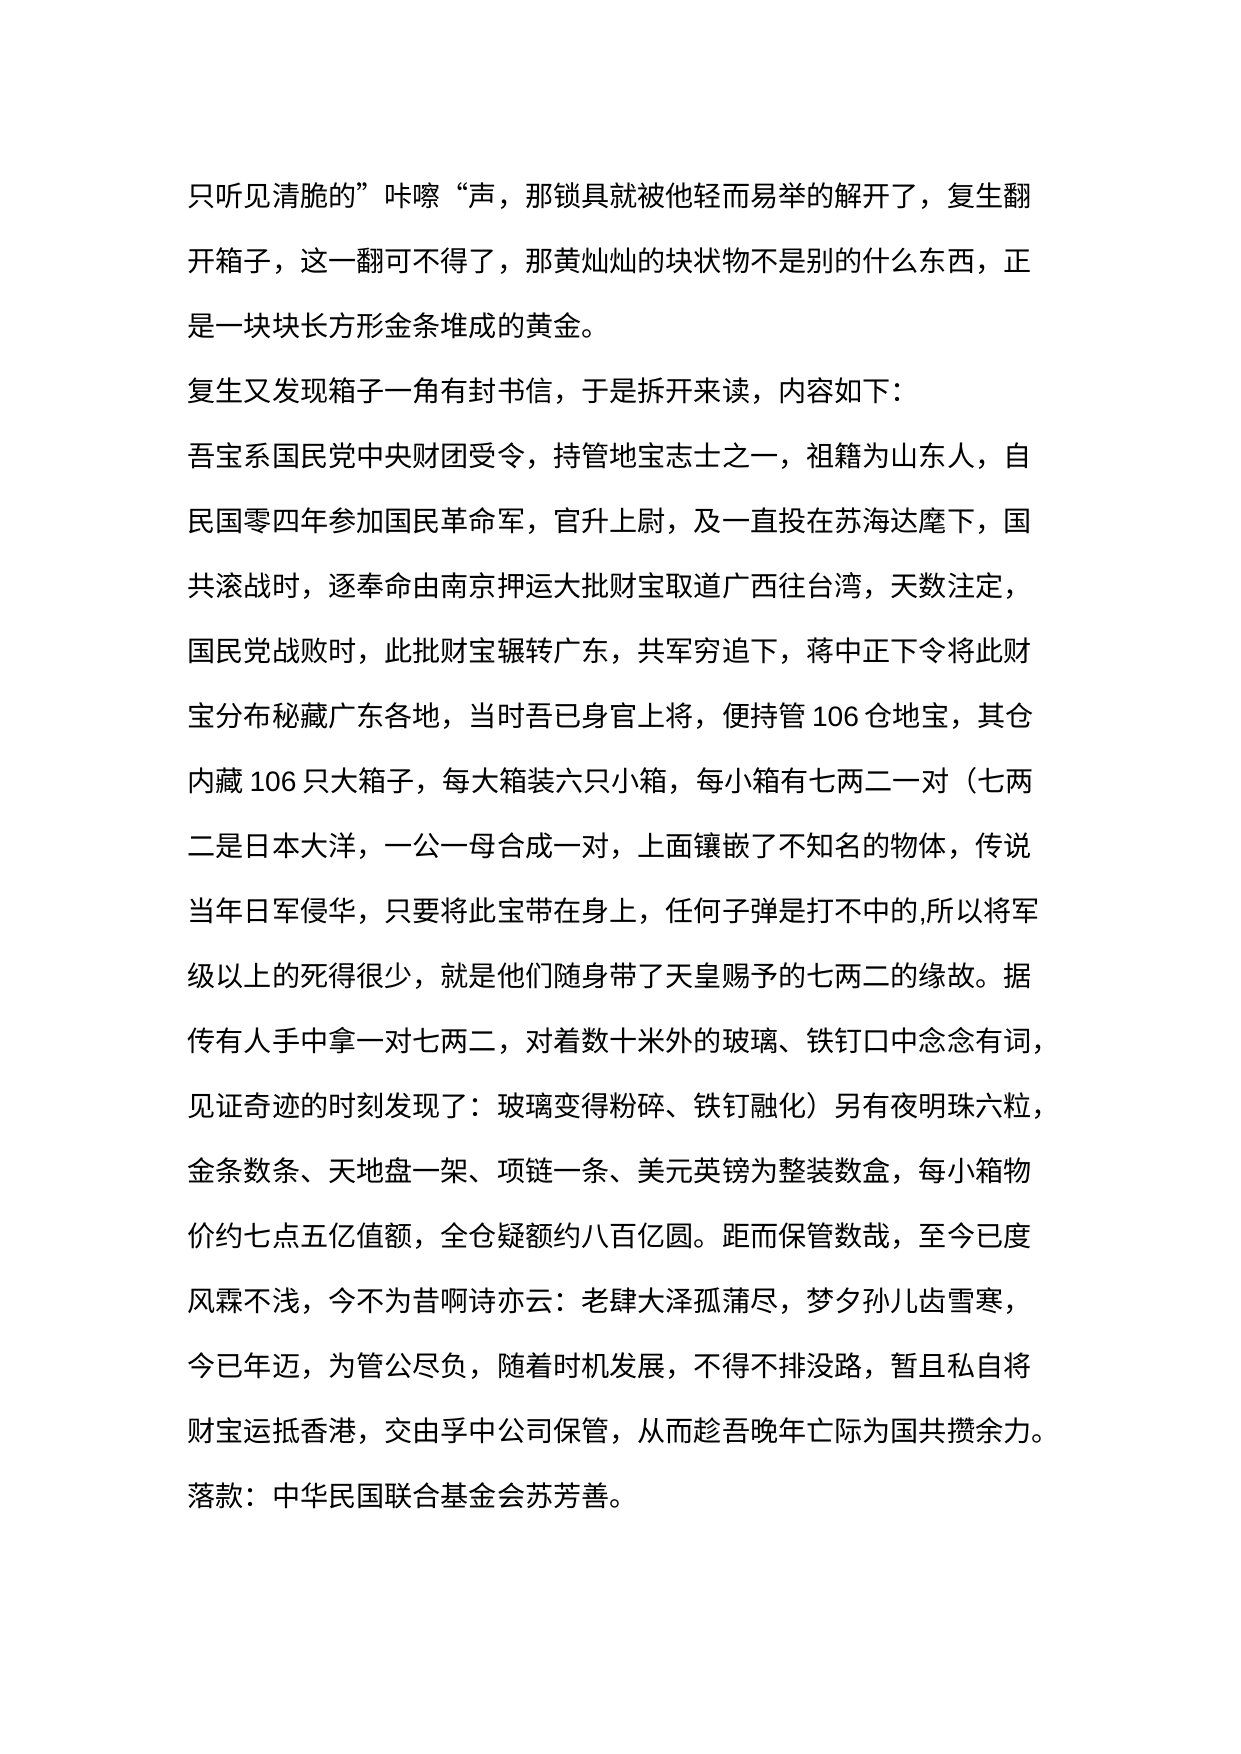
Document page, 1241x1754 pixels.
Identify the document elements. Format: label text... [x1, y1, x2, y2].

text 复生又发现箱子一角有封书信，于是拆开来读，内容如下： [187, 357, 1053, 422]
text 吾宝系国民党中央财团受令，持管地宝志士之一，祖籍为山东人，自民国零四年参加国民革命军，官升上尉，及一直投在苏海达麾下，国共滚战时，逐奉命由南京押运大批财宝取道广西往台湾，天数注定，国民党战败时，此批财宝辗转广东，共军穷追下，蒋中正下令将此财宝分布秘藏广东各地，当时吾已身官上将，便持管106仓地宝，其仓内藏106只大箱子，每大箱装六只小箱，每小箱有七两二一对（七两二是日本大洋，一公一母合成一对，上面镶嵌了不知名的物体，传说当年日军侵华，只要将此宝带在身上，任何子弹是打不中的,所以将军级以上的死得很少，就是他们随身带了天皇赐予的七两二的缘故。据传有人手中拿一对七两二，对着数十米外的玻璃、铁钉口中念念有词，见证奇迹的时刻发现了：玻璃变得粉碎、铁钉融化）另有夜明珠六粒，金条数条、天地盘一架、项链一条、美元英镑为整装数盒，每小箱物价约七点五亿值额，全仓疑额约八百亿圆。距而保管数哉，至今已度风霖不浅，今不为昔啊诗亦云：老肆大泽孤蒲尽，梦夕孙儿齿雪寒，今已年迈，为管公尽负，随着时机发展，不得不排没路，暂且私自将财宝运抵香港，交由孚中公司保管，从而趁吾晚年亡际为国共攒余力。落款：中华民国联合基金会苏芳善。 [187, 422, 1053, 1527]
text 只听见清脆的”咔嚓“声，那锁具就被他轻而易举的解开了，复生翻开箱子，这一翻可不得了，那黄灿灿的块状物不是别的什么东西，正是一块块长方形金条堆成的黄金。 [187, 162, 1053, 357]
